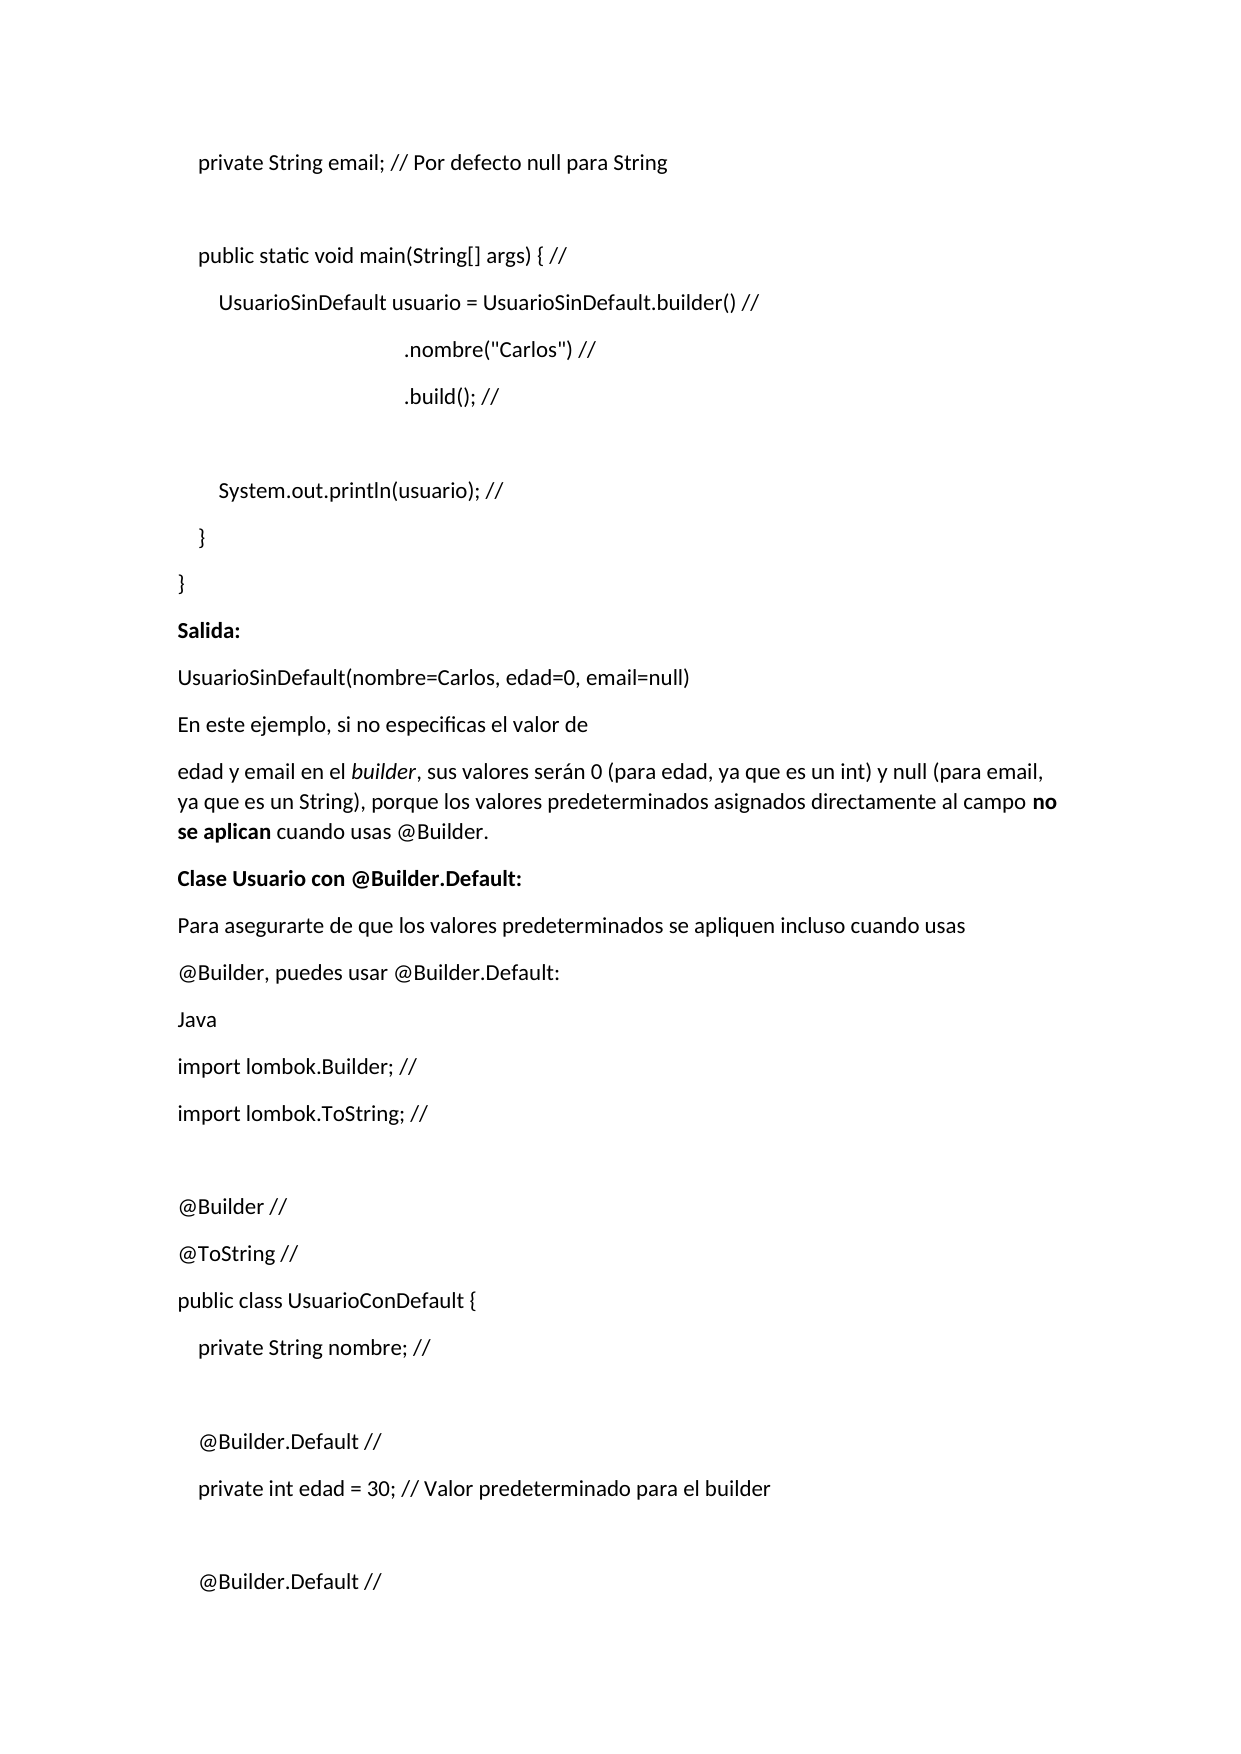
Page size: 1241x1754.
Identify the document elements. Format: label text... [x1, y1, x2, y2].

text public static void main(String[] args) { // [177, 241, 1063, 269]
text } [177, 569, 1063, 597]
text UsuarioSinDefault(nombre=Carlos, edad=0, email=null) [177, 663, 1063, 691]
text import lombok.ToString; // [177, 1099, 1063, 1127]
text @Builder.Default // [177, 1567, 1063, 1595]
text import lombok.Builder; // [177, 1052, 1063, 1080]
text System.out.println(usuario); // [177, 476, 1063, 504]
text .build(); // [177, 382, 1063, 410]
text @ToString // [177, 1239, 1063, 1267]
text Java [177, 1005, 1063, 1033]
text private int edad = 30; // Valor predeterminado para el builder [177, 1474, 1063, 1502]
text } [177, 523, 1063, 551]
text @Builder, puedes usar @Builder.Default: [177, 958, 1063, 986]
text UsuarioSinDefault usuario = UsuarioSinDefault.builder() // [177, 288, 1063, 316]
text Salida: [177, 616, 1063, 644]
text private String nombre; // [177, 1333, 1063, 1361]
text Clase Usuario con @Builder.Default: [177, 864, 1063, 892]
text edad y email en el builder, sus valores serán 0 (para edad, ya que es un int) y null (para email, ya que es un String), porque los valores predeterminados asignados directamente al campo no se aplican cuando usas @Builder. [177, 757, 1063, 845]
text @Builder.Default // [177, 1427, 1063, 1455]
text public class UsuarioConDefault { [177, 1286, 1063, 1314]
text En este ejemplo, si no especificas el valor de [177, 710, 1063, 738]
text @Builder // [177, 1192, 1063, 1220]
text private String email; // Por defecto null para String [177, 148, 1063, 176]
text .nombre("Carlos") // [177, 335, 1063, 363]
text Para asegurarte de que los valores predeterminados se apliquen incluso cuando usas [177, 911, 1063, 939]
